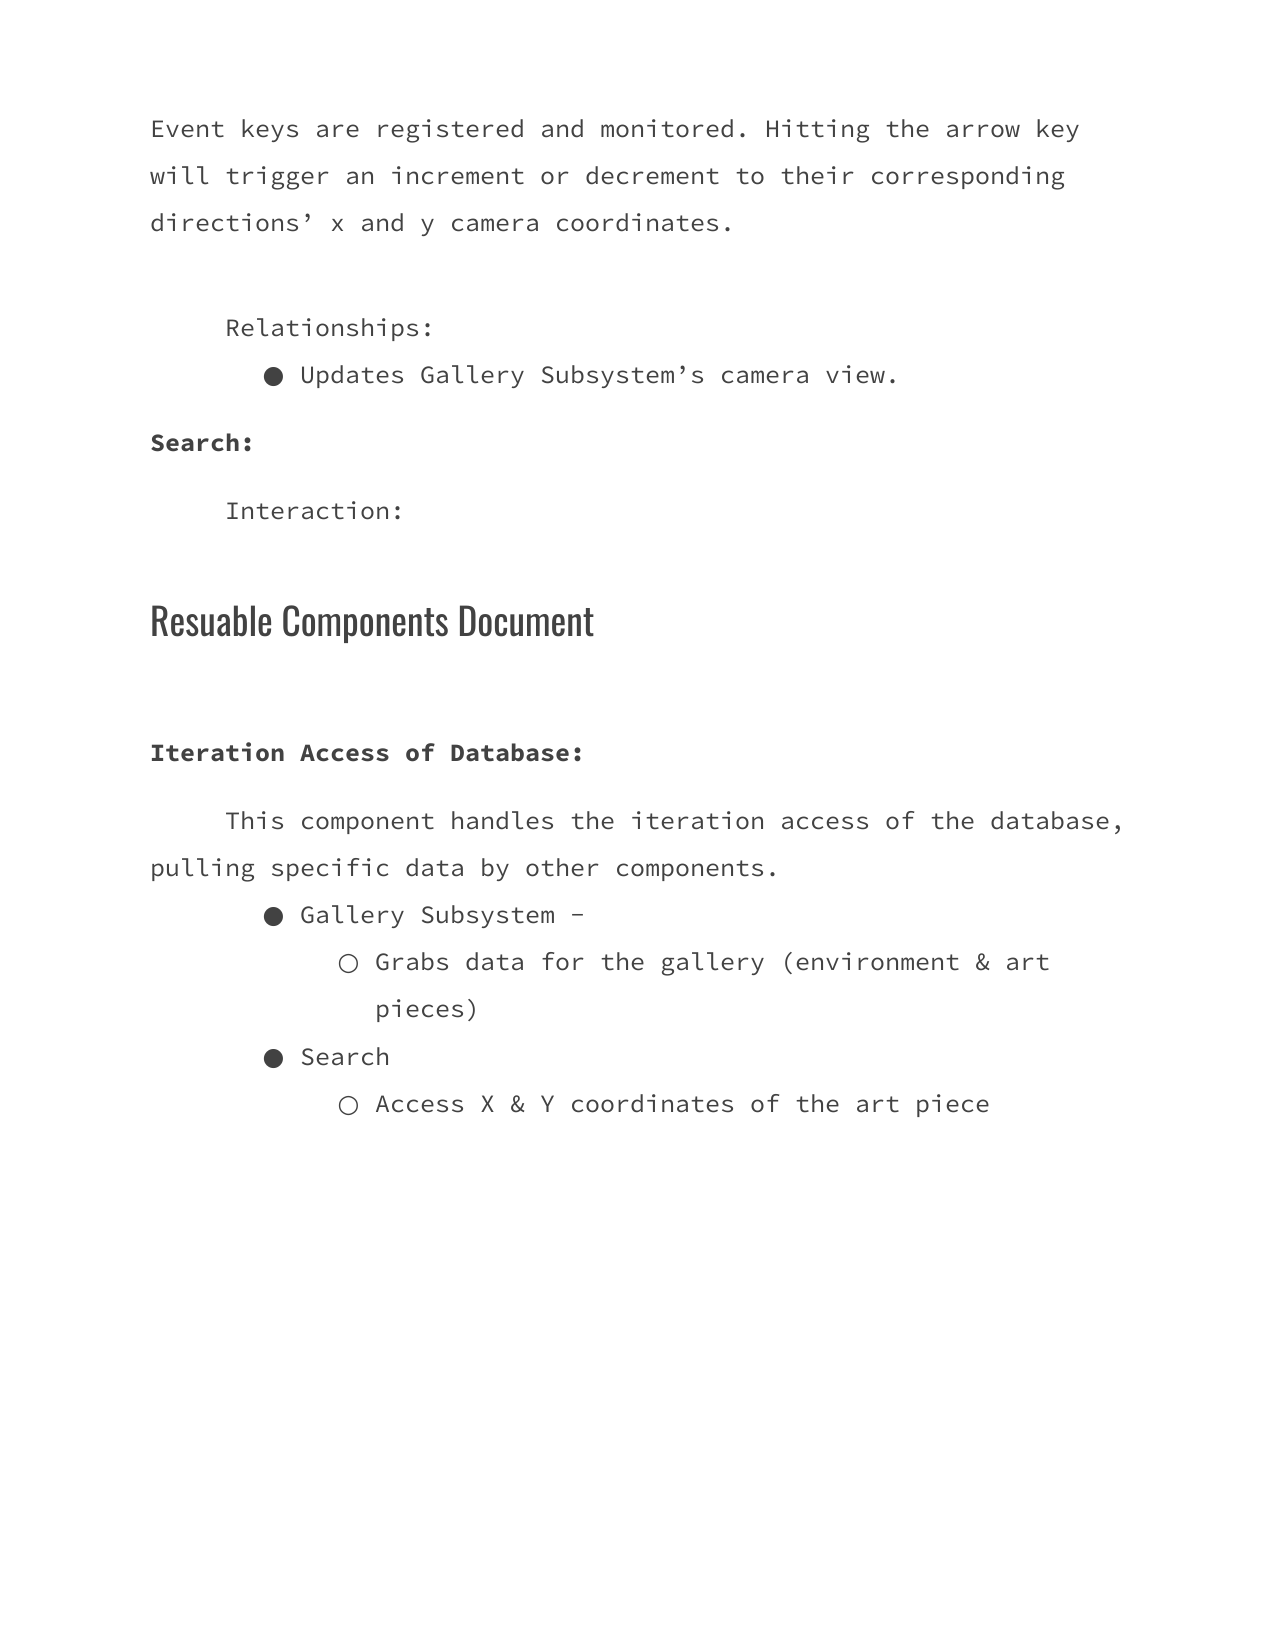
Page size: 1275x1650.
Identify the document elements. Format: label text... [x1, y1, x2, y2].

list Search [262, 1041, 1125, 1072]
text Event keys are registered and monitored. Hitting the arrow key will trigger an increment or decrement to their corresponding directions’ x and y camera coordinates. [150, 112, 1125, 278]
text Search: [150, 427, 1125, 458]
list Updates Gallery Subsystem’s camera view. [262, 359, 1125, 390]
text Relationships: [150, 312, 1125, 343]
text This component handles the iteration access of the database, pulling specific data by other components. [150, 804, 1125, 883]
list Access X & Y coordinates of the art piece [337, 1088, 1125, 1119]
list Grabs data for the gallery (environment & art pieces) [337, 946, 1125, 1025]
list Gallery Subsystem - [262, 899, 1125, 930]
subtitle Resuable Components Document [150, 592, 1125, 648]
text Iteration Access of Database: [150, 737, 1125, 768]
text Interaction: [150, 495, 1125, 526]
